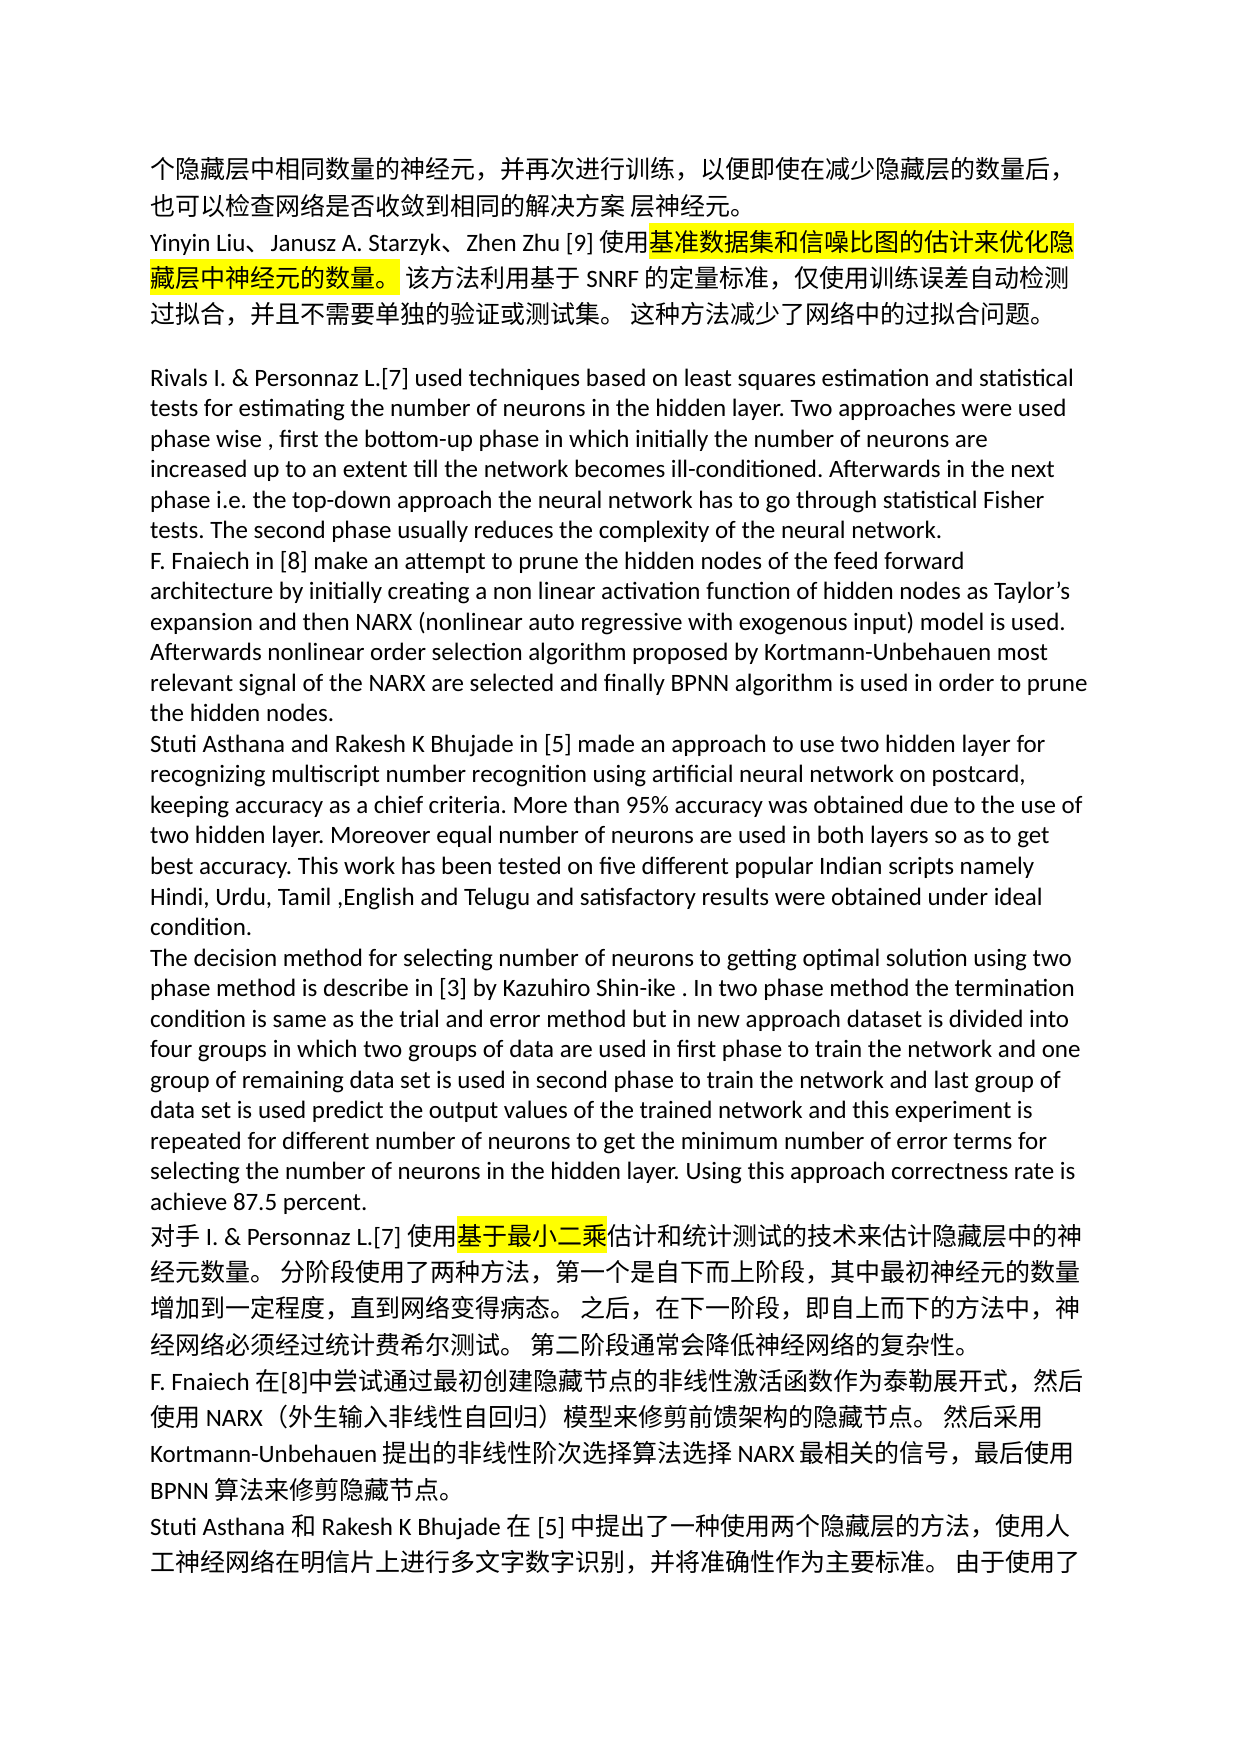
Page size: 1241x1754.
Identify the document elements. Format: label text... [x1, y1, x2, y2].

text 对手 I. & Personnaz L.[7] 使用基于最小二乘估计和统计测试的技术来估计隐藏层中的神经元数量。 分阶段使用了两种方法，第一个是自下而上阶段，其中最初神经元的数量增加到一定程度，直到网络变得病态。 之后，在下一阶段，即自上而下的方法中，神经网络必须经过统计费希尔测试。 第二阶段通常会降低神经网络的复杂性。 [150, 1216, 1090, 1361]
text Stuti Asthana and Rakesh K Bhujade in [5] made an approach to use two hidden layer for recognizing multiscript number recognition using artificial neural network on postcard, keeping accuracy as a chief criteria. More than 95% accuracy was obtained due to the use of two hidden layer. Moreover equal number of neurons are used in both layers so as to get best accuracy. This work has been tested on five different popular Indian scripts namely Hindi, Urdu, Tamil ,English and Telugu and satisfactory results were obtained under ideal condition. [150, 728, 1090, 942]
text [150, 1506, 1090, 1579]
text F. Fnaiech in [8] make an attempt to prune the hidden nodes of the feed forward architecture by initially creating a non linear activation function of hidden nodes as Taylor’s expansion and then NARX (nonlinear auto regressive with exogenous input) model is used. Afterwards nonlinear order selection algorithm proposed by Kortmann-Unbehauen most relevant signal of the NARX are selected and finally BPNN algorithm is used in order to prune the hidden nodes. [150, 545, 1090, 728]
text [150, 150, 1090, 222]
text The decision method for selecting number of neurons to getting optimal solution using two phase method is describe in [3] by Kazuhiro Shin-ike . In two phase method the termination condition is same as the trial and error method but in new approach dataset is divided into four groups in which two groups of data are used in first phase to train the network and one group of remaining data set is used in second phase to train the network and last group of data set is used predict the output values of the trained network and this experiment is repeated for different number of neurons to get the minimum number of error terms for selecting the number of neurons in the hidden layer. Using this approach correctness rate is achieve 87.5 percent. [150, 942, 1090, 1216]
text F. Fnaiech 在[8]中尝试通过最初创建隐藏节点的非线性激活函数作为泰勒展开式，然后使用 NARX（外生输入非线性自回归）模型来修剪前馈架构的隐藏节点。 然后采用Kortmann-Unbehauen提出的非线性阶次选择算法选择NARX最相关的信号，最后使用BPNN算法来修剪隐藏节点。 [150, 1361, 1090, 1506]
text Yinyin Liu、Janusz A. Starzyk、Zhen Zhu [9] 使用基准数据集和信噪比图的估计来优化隐藏层中神经元的数量。 该方法利用基于 SNRF 的定量标准，仅使用训练误差自动检测过拟合，并且不需要单独的验证或测试集。 这种方法减少了网络中的过拟合问题。 [150, 222, 1090, 331]
text Rivals I. & Personnaz L.[7] used techniques based on least squares estimation and statistical tests for estimating the number of neurons in the hidden layer. Two approaches were used phase wise , first the bottom-up phase in which initially the number of neurons are increased up to an extent till the network becomes ill-conditioned. Afterwards in the next phase i.e. the top-down approach the neural network has to go through statistical Fisher tests. The second phase usually reduces the complexity of the neural network. [150, 362, 1090, 545]
